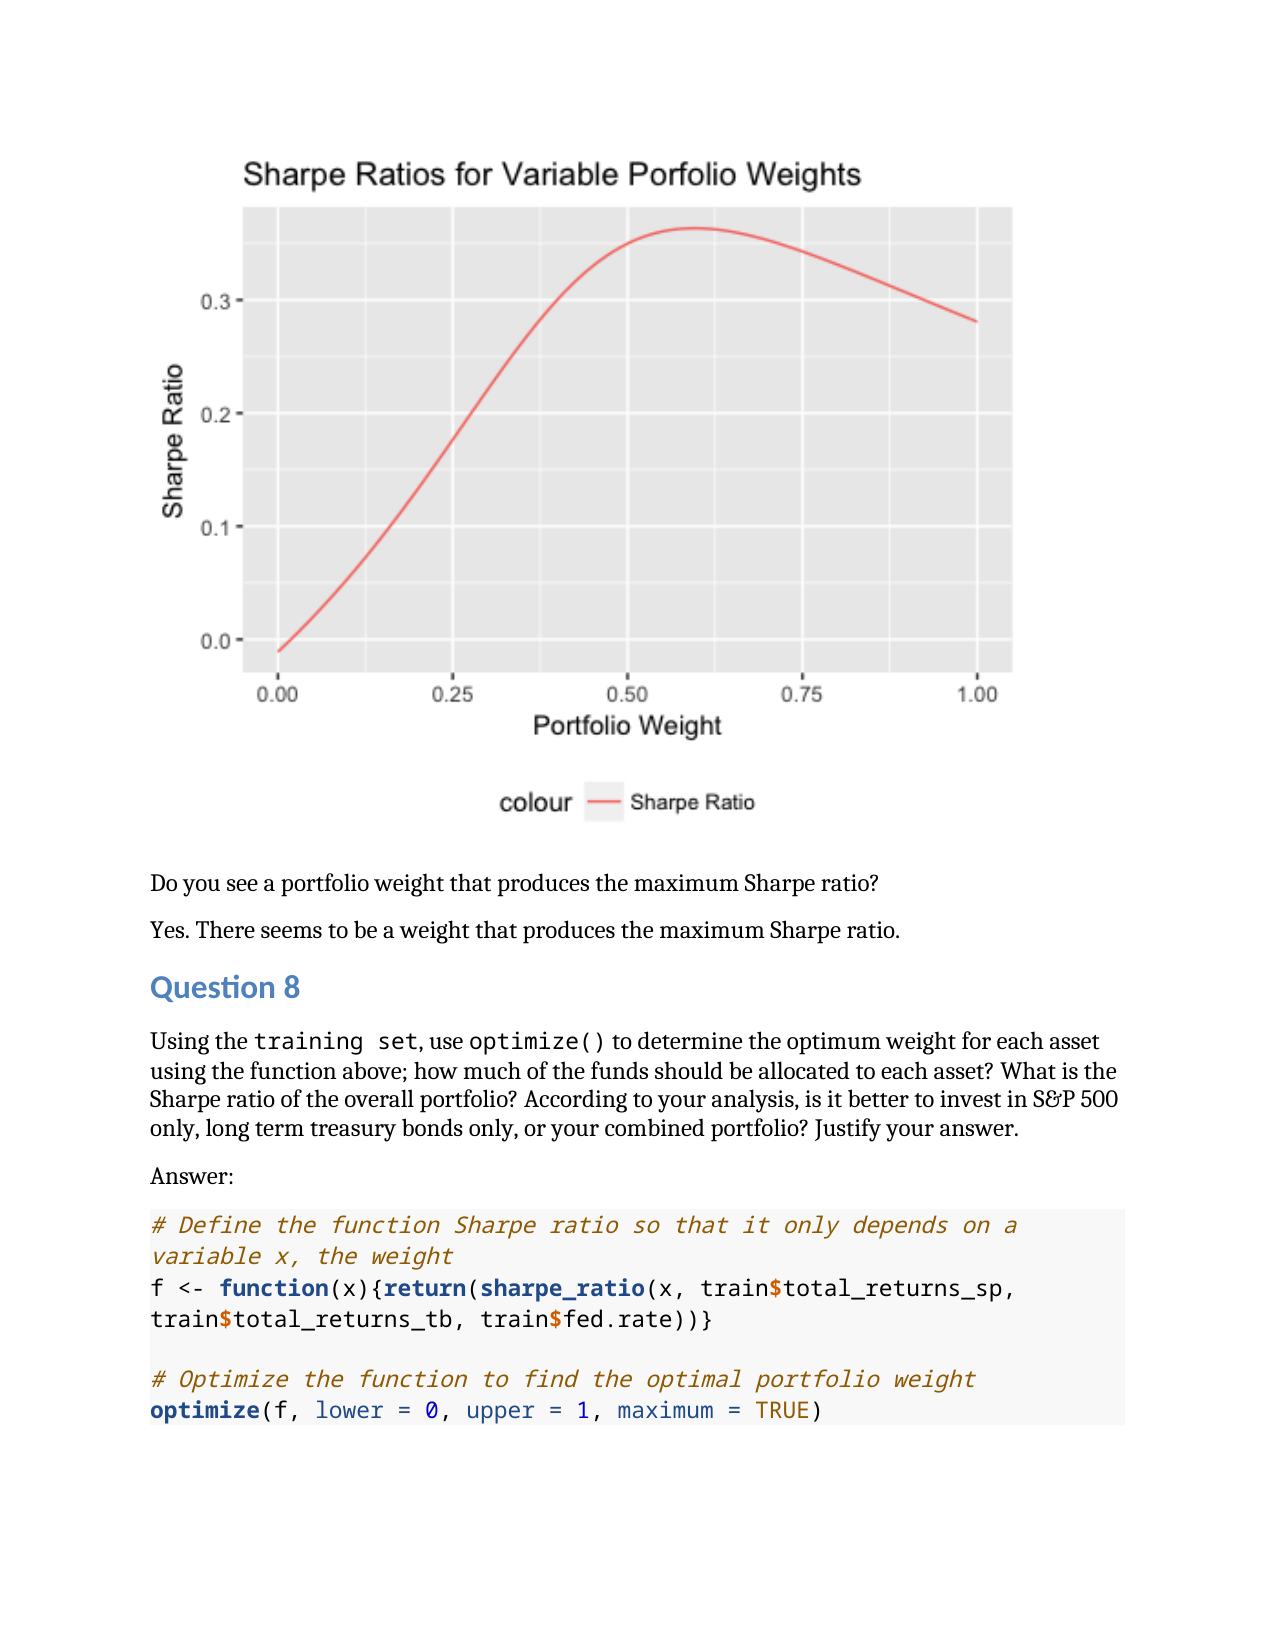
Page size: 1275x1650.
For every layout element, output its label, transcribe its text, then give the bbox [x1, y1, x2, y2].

text Using the training set, use optimize() to determine the optimum weight for each asset using the function above; how much of the funds should be allocated to each asset? What is the Sharpe ratio of the overall portfolio? According to your analysis, is it better to invest in S&P 500 only, long term treasury bonds only, or your combined portfolio? Justify your answer. [150, 1025, 1125, 1143]
text Do you see a portfolio weight that produces the maximum Sharpe ratio? [150, 869, 1125, 897]
text Answer: [150, 1162, 1125, 1190]
subtitle Question 8 [150, 966, 1125, 1007]
text # Define the function Sharpe ratio so that it only depends on a variable x, the weight f <- function(x){return(sharpe_ratio(x, train$total_returns_sp, train$total_returns_tb, train$fed.rate))} # Optimize the function to find the optimal portfolio weight optimize(f, lower = 0, upper = 1, maximum = TRUE) [150, 1209, 1125, 1425]
text Yes. There seems to be a weight that produces the maximum Sharpe ratio. [150, 916, 1125, 945]
picture [150, 150, 1025, 850]
